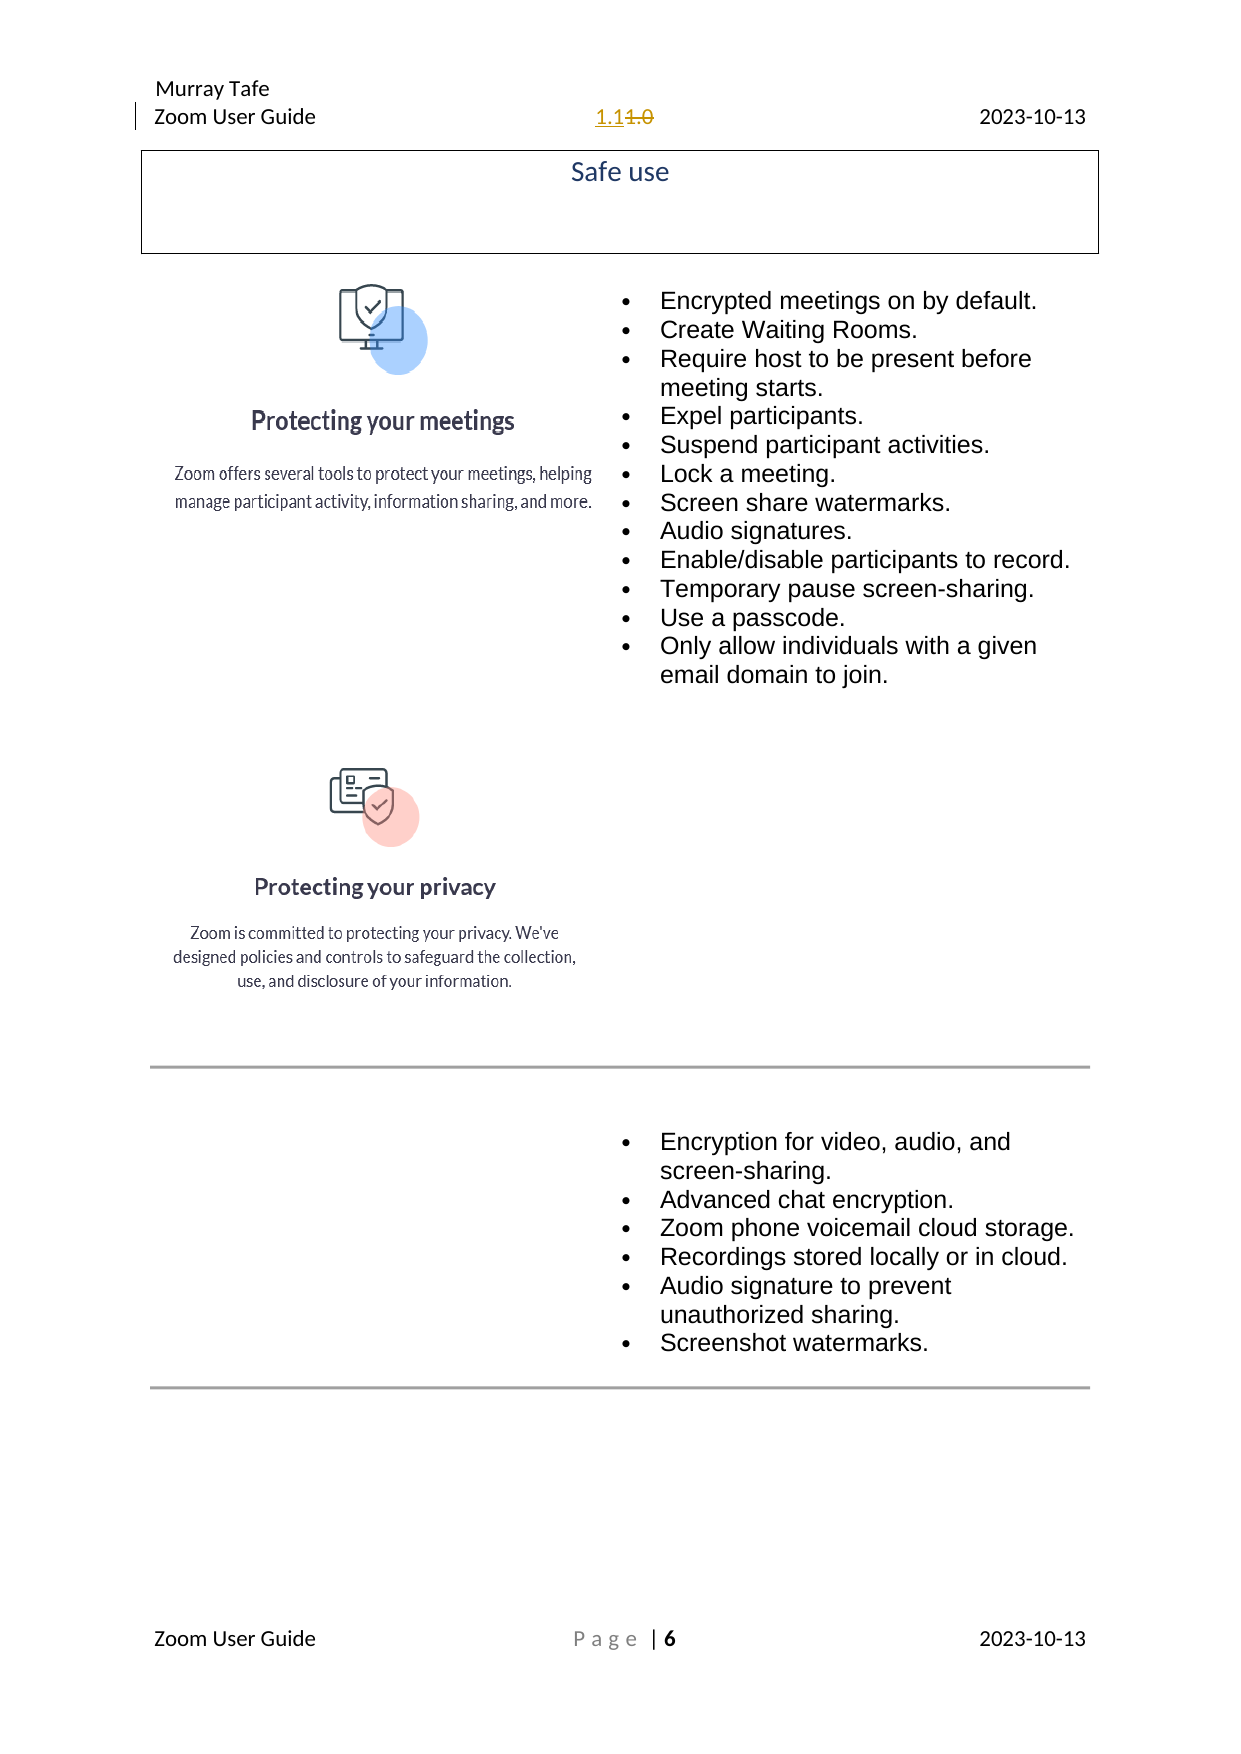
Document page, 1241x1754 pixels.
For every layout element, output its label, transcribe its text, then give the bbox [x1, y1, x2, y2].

picture [150, 748, 591, 1003]
list Zoom phone voicemail cloud storage. [622, 1213, 1090, 1242]
list Encrypted meetings on by default. [622, 286, 1090, 315]
list Screen share watermarks. [622, 488, 1090, 516]
list Audio signature to prevent unauthorized sharing. [622, 1271, 1090, 1328]
list Recordings stored locally or in cloud. [622, 1242, 1090, 1271]
list Use a passcode. [622, 603, 1090, 631]
list Require host to be present before meeting starts. [622, 344, 1090, 401]
list Lock a meeting. [622, 459, 1090, 488]
list Enable/disable participants to record. [622, 545, 1090, 574]
list Suspend participant activities. [622, 430, 1090, 459]
list Advanced chat encryption. [622, 1184, 1090, 1213]
list Expel participants. [622, 401, 1090, 430]
picture [150, 274, 603, 521]
list Temporary pause screen-sharing. [622, 574, 1090, 603]
list Only allow individuals with a given email domain to join. [622, 631, 1090, 689]
list Screenshot watermarks. [622, 1328, 1090, 1357]
list Create Waiting Rooms. [622, 315, 1090, 344]
list Audio signatures. [622, 516, 1090, 545]
list Encryption for video, audio, and screen-sharing. [622, 1127, 1090, 1184]
subtitle Safe use [142, 151, 1098, 253]
